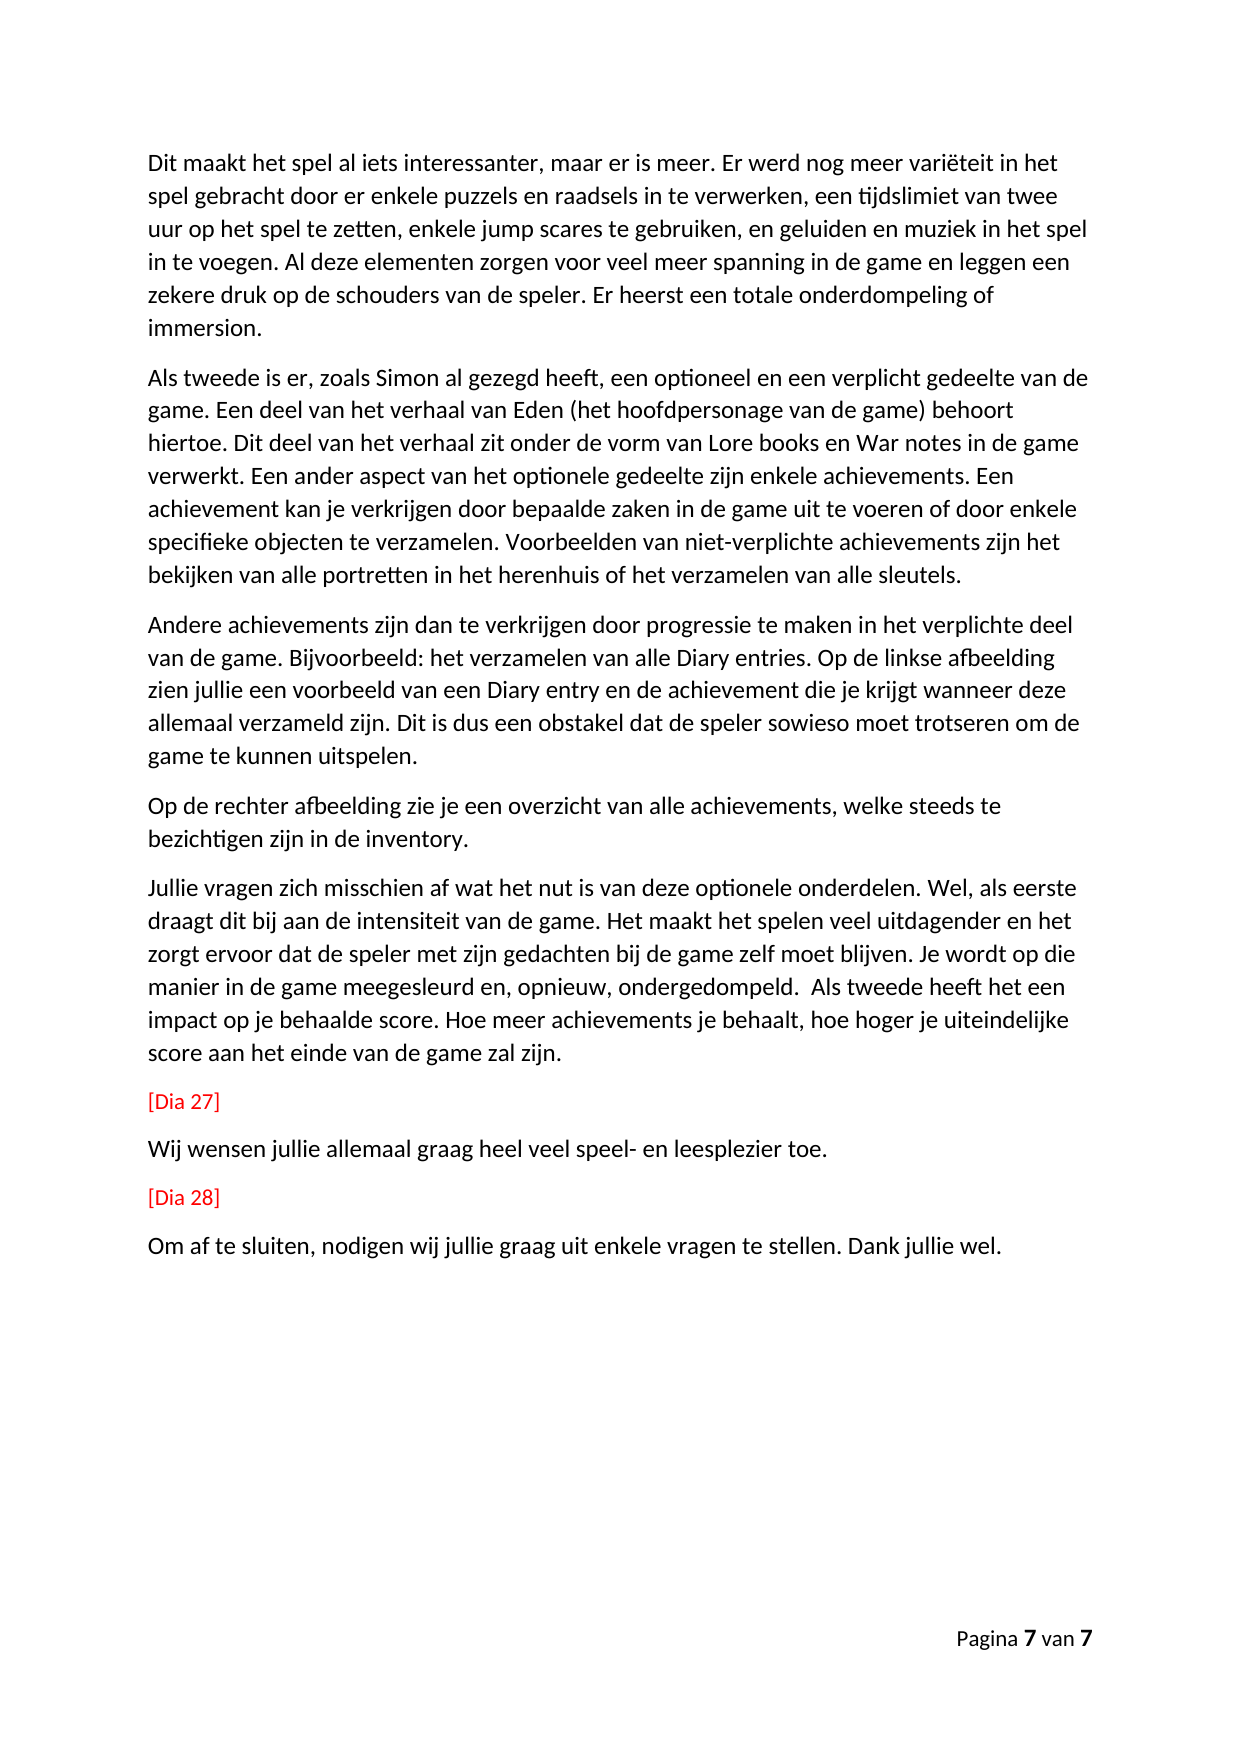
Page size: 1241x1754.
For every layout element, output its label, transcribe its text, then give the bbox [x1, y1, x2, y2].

text [Dia 27] [148, 1087, 1093, 1115]
text Andere achievements zijn dan te verkrijgen door progressie te maken in het verplichte deel van de game. Bijvoorbeeld: het verzamelen van alle Diary entries. Op de linkse afbeelding zien jullie een voorbeeld van een Diary entry en de achievement die je krijgt wanneer deze allemaal verzameld zijn. Dit is dus een obstakel dat de speler sowieso moet trotseren om de game te kunnen uitspelen. [148, 609, 1093, 771]
text Als tweede is er, zoals Simon al gezegd heeft, een optioneel en een verplicht gedeelte van de game. Een deel van het verhaal van Eden (het hoofdpersonage van de game) behoort hiertoe. Dit deel van het verhaal zit onder de vorm van Lore books en War notes in de game verwerkt. Een ander aspect van het optionele gedeelte zijn enkele achievements. Een achievement kan je verkrijgen door bepaalde zaken in de game uit te voeren of door enkele specifieke objecten te verzamelen. Voorbeelden van niet-verplichte achievements zijn het bekijken van alle portretten in het herenhuis of het verzamelen van alle sleutels. [148, 362, 1093, 590]
text Dit maakt het spel al iets interessanter, maar er is meer. Er werd nog meer variëteit in het spel gebracht door er enkele puzzels en raadsels in te verwerken, een tijdslimiet van twee uur op het spel te zetten, enkele jump scares te gebruiken, en geluiden en muziek in het spel in te voegen. Al deze elementen zorgen voor veel meer spanning in de game en leggen een zekere druk op de schouders van de speler. Er heerst een totale onderdompeling of immersion. [148, 148, 1093, 343]
text Jullie vragen zich misschien af wat het nut is van deze optionele onderdelen. Wel, als eerste draagt dit bij aan de intensiteit van de game. Het maakt het spelen veel uitdagender en het zorgt ervoor dat de speler met zijn gedachten bij de game zelf moet blijven. Je wordt op die manier in de game meegesleurd en, opnieuw, ondergedompeld. Als tweede heeft het een impact op je behaalde score. Hoe meer achievements je behaalt, hoe hoger je uiteindelijke score aan het einde van de game zal zijn. [148, 873, 1093, 1068]
text Om af te sluiten, nodigen wij jullie graag uit enkele vragen te stellen. Dank jullie wel. [148, 1230, 1093, 1261]
text [Dia 28] [148, 1183, 1093, 1211]
text Wij wensen jullie allemaal graag heel veel speel- en leesplezier toe. [148, 1134, 1093, 1164]
text Op de rechter afbeelding zie je een overzicht van alle achievements, welke steeds te bezichtigen zijn in de inventory. [148, 790, 1093, 853]
